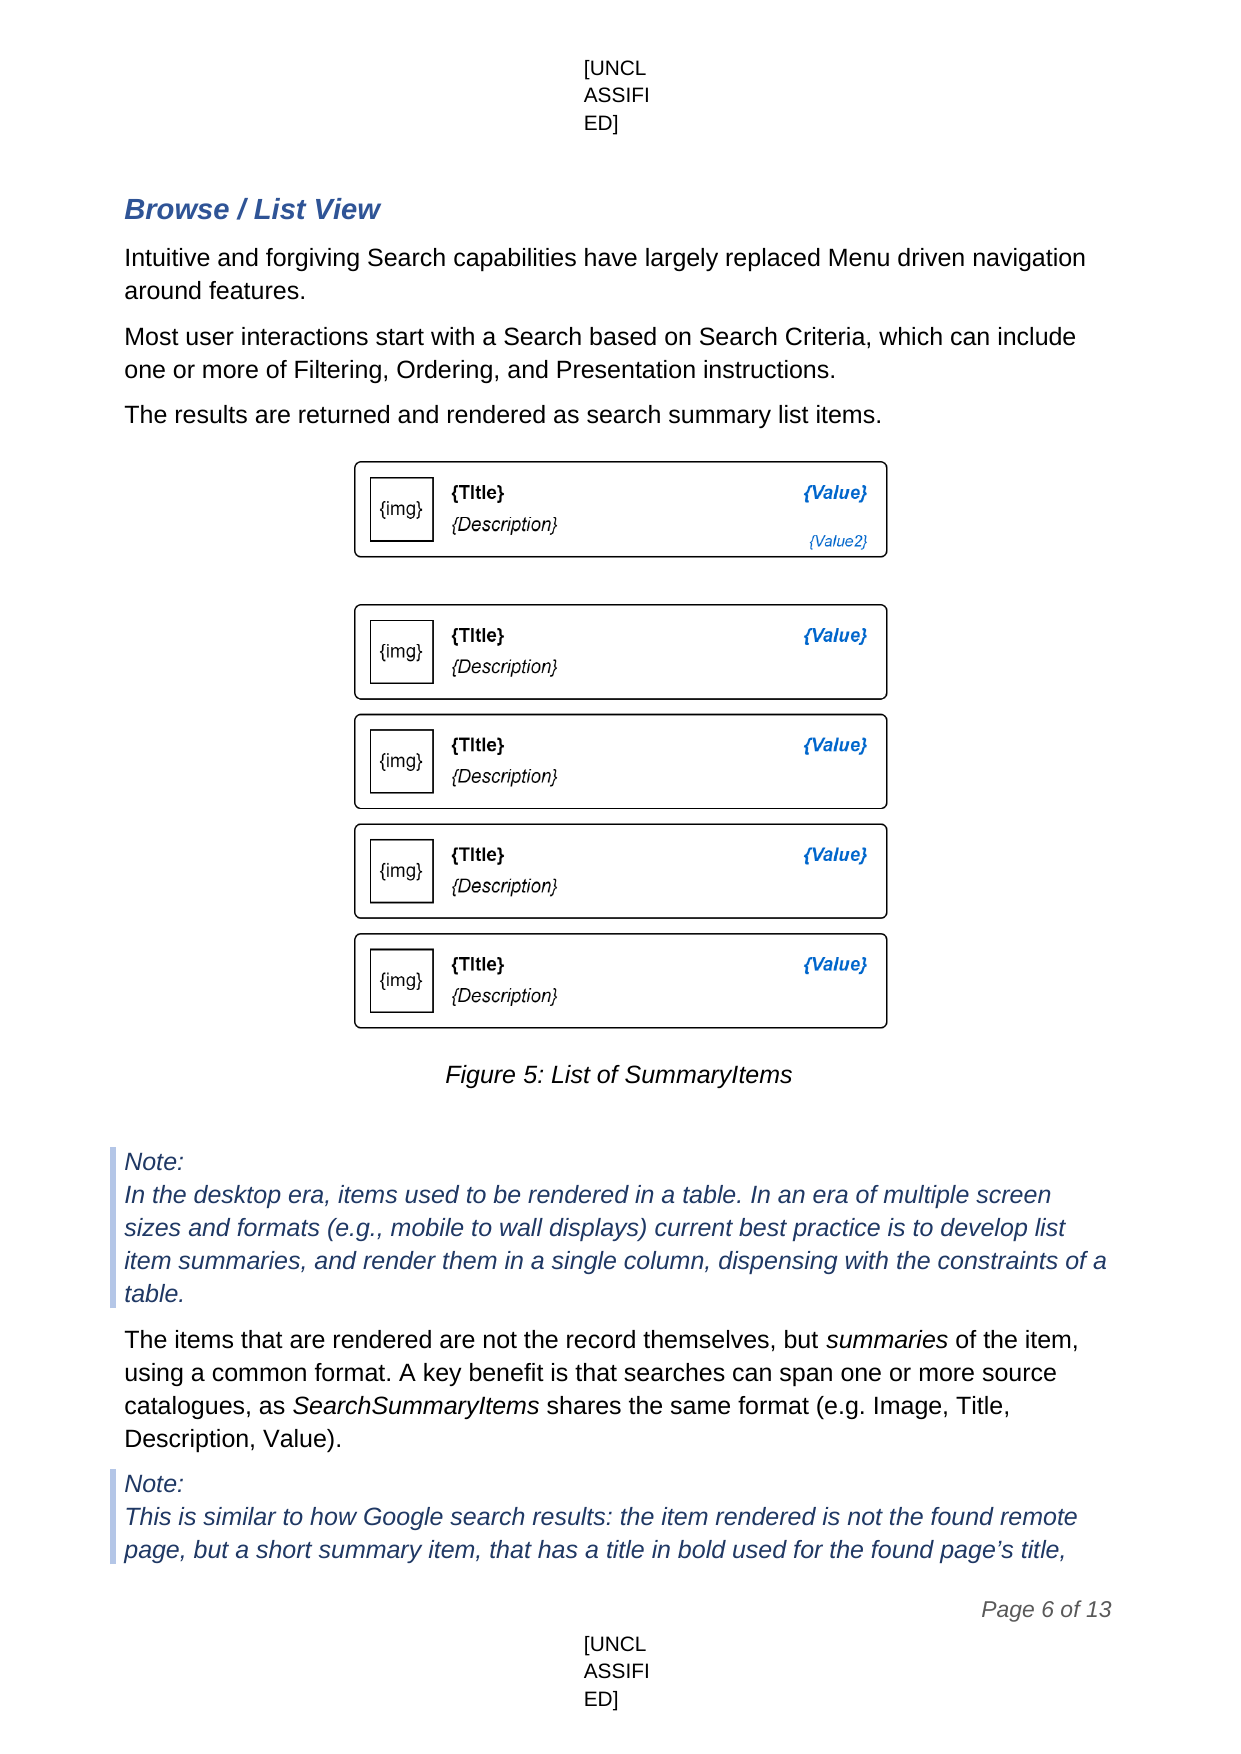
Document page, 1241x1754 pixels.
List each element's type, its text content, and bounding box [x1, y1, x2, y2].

picture [338, 588, 903, 1044]
text The results are returned and rendered as search summary list items. [124, 400, 1116, 429]
text The items that are rendered are not the record themselves, but summaries of the item, using a common format. A key benefit is that searches can span one or more source catalogues, as SearchSummaryItems shares the same format (e.g. Image, Title, Description, Value). [124, 1325, 1116, 1453]
text Most user interactions start with a Search based on Search Criteria, which can include one or more of Filtering, Ordering, and Presentation instructions. [124, 322, 1116, 383]
text Intuitive and forgiving Search capabilities have largely replaced Menu driven navigation around features. [124, 243, 1116, 305]
text Note: In the desktop era, items used to be rendered in a table. In an era of multiple screen sizes and formats (e.g., mobile to wall displays) current best practice is to develop list item summaries, and render them in a single column, dispensing with the constraints of a table. [116, 1147, 1116, 1308]
subtitle Browse / List View [124, 192, 1116, 226]
picture [338, 445, 903, 573]
